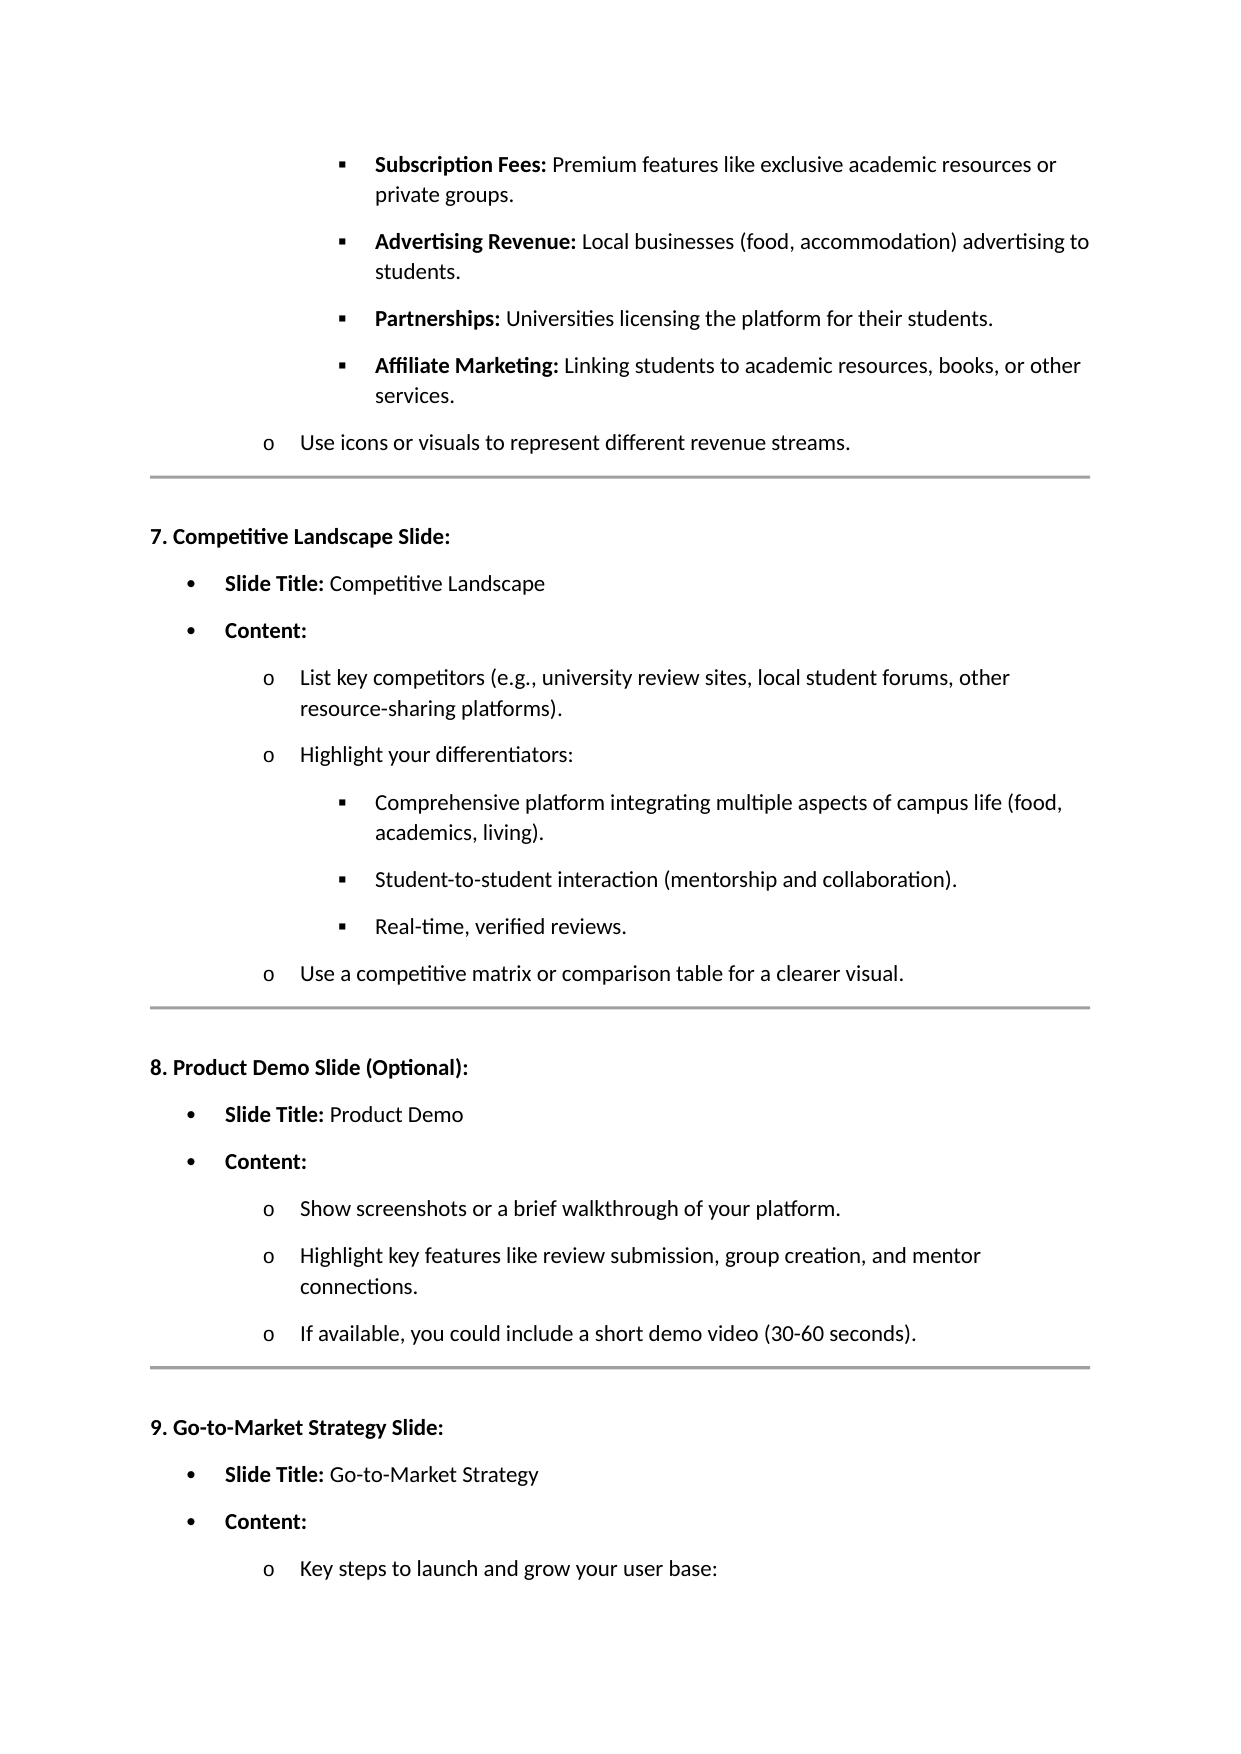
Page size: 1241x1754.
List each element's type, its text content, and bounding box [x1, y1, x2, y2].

list Comprehensive platform integrating multiple aspects of campus life (food, academics, living). [337, 788, 1090, 846]
list Highlight your differentiators: [262, 741, 1090, 769]
list Student-to-student interaction (mentorship and collaboration). [337, 865, 1090, 893]
list List key competitors (e.g., university review sites, local student forums, other resource-sharing platforms). [262, 663, 1090, 722]
list If available, you could include a short demo video (30-60 seconds). [262, 1319, 1090, 1347]
list Advertising Revenue: Local businesses (food, accommodation) advertising to students. [337, 227, 1090, 285]
list Subscription Fees: Premium features like exclusive academic resources or private groups. [337, 150, 1090, 208]
list Key steps to launch and grow your user base: [262, 1554, 1090, 1582]
list Slide Title: Competitive Landscape [187, 569, 1090, 597]
list Content: [187, 1147, 1090, 1175]
list Slide Title: Go-to-Market Strategy [187, 1460, 1090, 1488]
list Content: [187, 616, 1090, 644]
list Use icons or visuals to represent different revenue streams. [262, 428, 1090, 457]
list Partnerships: Universities licensing the platform for their students. [337, 304, 1090, 332]
list Use a competitive matrix or comparison table for a clearer visual. [262, 959, 1090, 987]
list Real-time, verified reviews. [337, 912, 1090, 940]
list Affiliate Marketing: Linking students to academic resources, books, or other services. [337, 351, 1090, 409]
list Show screenshots or a brief walkthrough of your platform. [262, 1194, 1090, 1222]
text 8. Product Demo Slide (Optional): [150, 1053, 1090, 1081]
list Highlight key features like review submission, group creation, and mentor connections. [262, 1241, 1090, 1300]
list Content: [187, 1507, 1090, 1535]
list Slide Title: Product Demo [187, 1100, 1090, 1128]
text 7. Competitive Landscape Slide: [150, 522, 1090, 550]
text 9. Go-to-Market Strategy Slide: [150, 1413, 1090, 1441]
